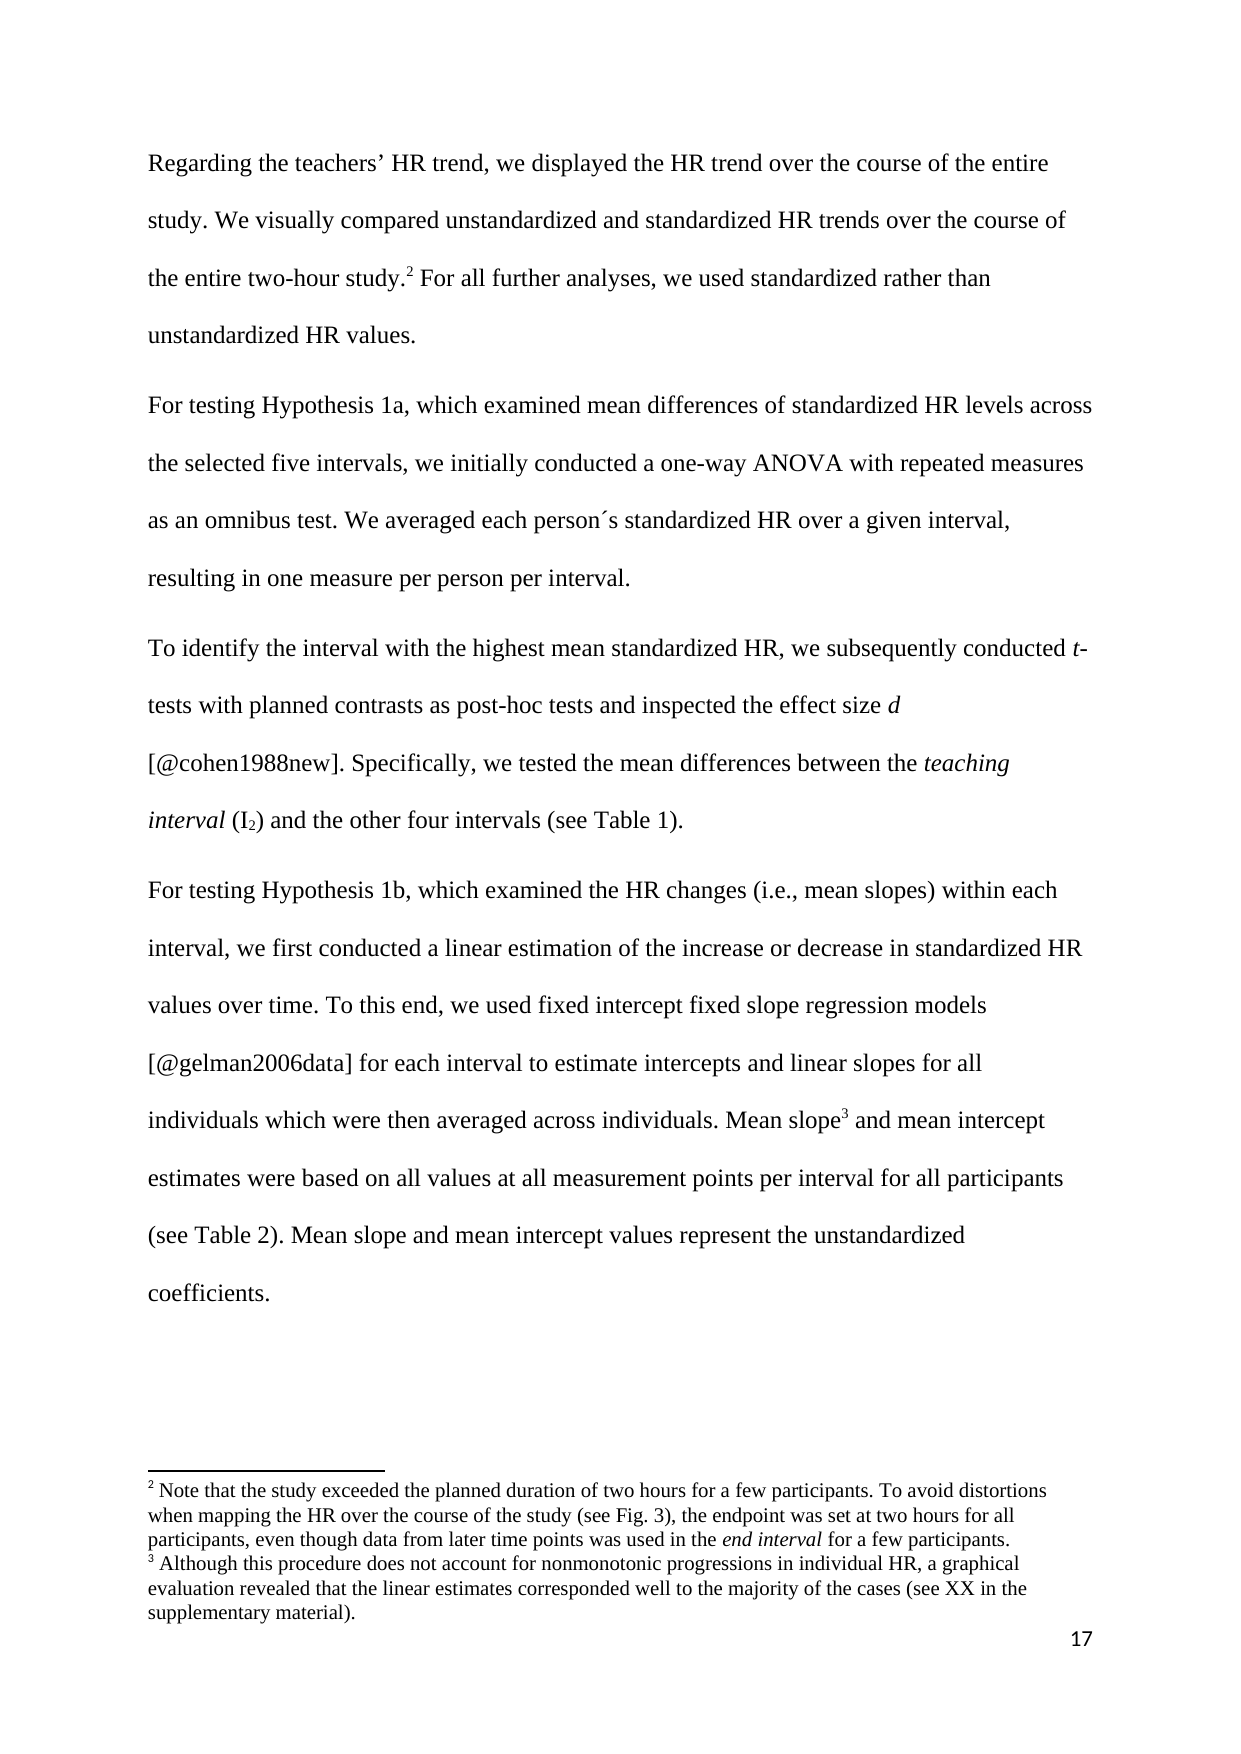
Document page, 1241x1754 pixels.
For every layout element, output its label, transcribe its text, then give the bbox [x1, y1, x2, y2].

text For testing Hypothesis 1b, which examined the HR changes (i.e., mean slopes) within each interval, we first conducted a linear estimation of the increase or decrease in standardized HR values over time. To this end, we used fixed intercept fixed slope regression models [@gelman2006data] for each interval to estimate intercepts and linear slopes for all individuals which were then averaged across individuals. Mean slope and mean intercept estimates were based on all values at all measurement points per interval for all participants (see Table 2). Mean slope and mean intercept values represent the unstandardized coefficients. [148, 875, 1093, 1306]
text Regarding the teachers’ HR trend, we displayed the HR trend over the course of the entire study. We visually compared unstandardized and standardized HR trends over the course of the entire two-hour study. For all further analyses, we used standardized rather than unstandardized HR values. [148, 148, 1093, 349]
text To identify the interval with the highest mean standardized HR, we subsequently conducted t-tests with planned contrasts as post-hoc tests and inspected the effect size d [@cohen1988new]. Specifically, we tested the mean differences between the teaching interval (I2) and the other four intervals (see Table 1). [148, 633, 1093, 834]
text For testing Hypothesis 1a, which examined mean differences of standardized HR levels across the selected five intervals, we initially conducted a one-way ANOVA with repeated measures as an omnibus test. We averaged each person´s standardized HR over a given interval, resulting in one measure per person per interval. [148, 390, 1093, 591]
